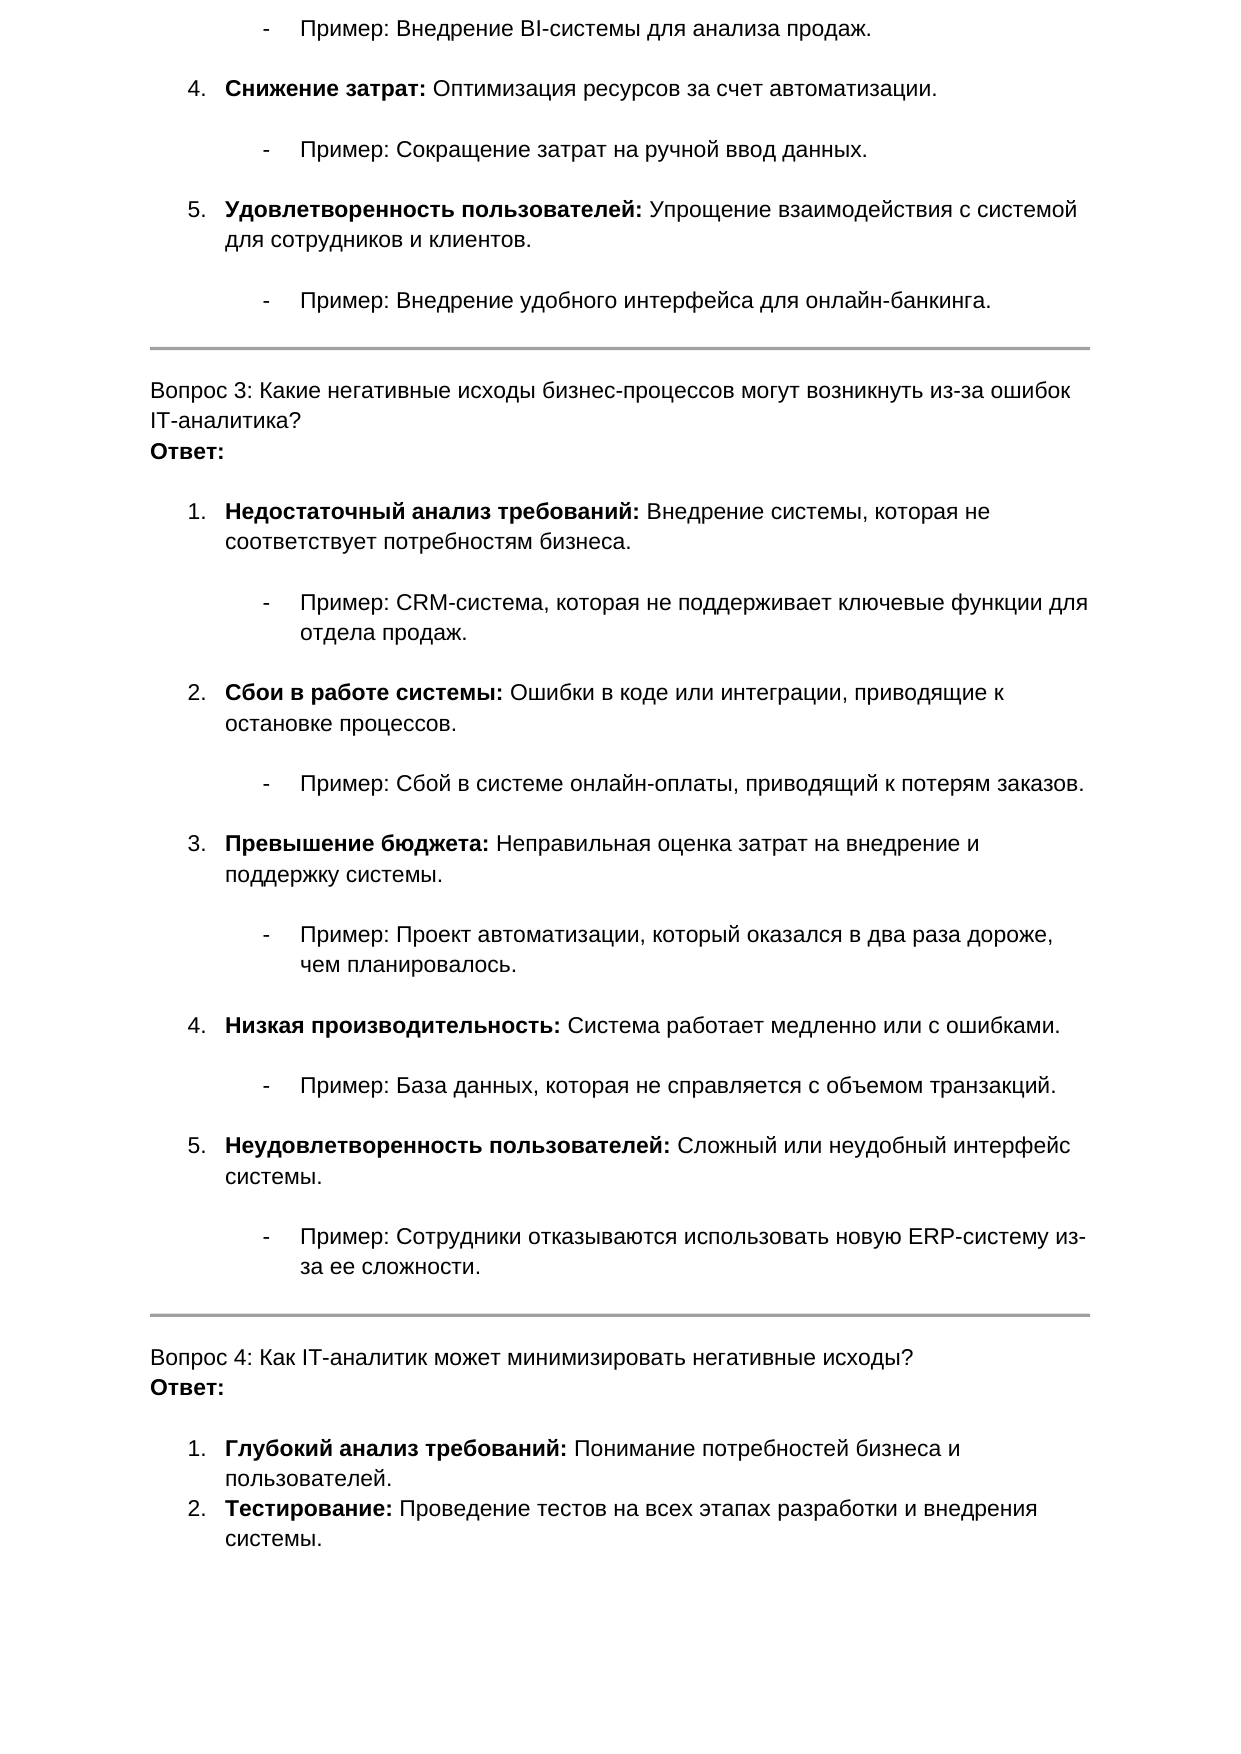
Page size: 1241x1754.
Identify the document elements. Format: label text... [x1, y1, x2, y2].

list Превышение бюджета: Неправильная оценка затрат на внедрение и поддержку системы. [187, 830, 1090, 887]
list Удовлетворенность пользователей: Упрощение взаимодействия с системой для сотрудников и клиентов. [187, 196, 1090, 252]
list Пример: Сотрудники отказываются использовать новую ERP-систему из-за ее сложности. [262, 1223, 1090, 1279]
list Пример: Сбой в системе онлайн-оплаты, приводящий к потерям заказов. [262, 770, 1090, 796]
list Тестирование: Проведение тестов на всех этапах разработки и внедрения системы. [187, 1495, 1090, 1551]
list Пример: Внедрение удобного интерфейса для онлайн-банкинга. [262, 287, 1090, 313]
list Пример: Проект автоматизации, который оказался в два раза дороже, чем планировалось. [262, 921, 1090, 977]
text Ответ: [150, 438, 1090, 464]
list Пример: CRM-система, которая не поддерживает ключевые функции для отдела продаж. [262, 589, 1090, 645]
list Недостаточный анализ требований: Внедрение системы, которая не соответствует потребностям бизнеса. [187, 498, 1090, 554]
list Низкая производительность: Система работает медленно или с ошибками. [187, 1012, 1090, 1038]
list Неудовлетворенность пользователей: Сложный или неудобный интерфейс системы. [187, 1132, 1090, 1189]
list Сбои в работе системы: Ошибки в коде или интеграции, приводящие к остановке процессов. [187, 679, 1090, 736]
list Пример: База данных, которая не справляется с объемом транзакций. [262, 1072, 1090, 1098]
text Вопрос 4: Как IT-аналитик может минимизировать негативные исходы? [150, 1344, 1090, 1370]
text Ответ: [150, 1374, 1090, 1400]
list Глубокий анализ требований: Понимание потребностей бизнеса и пользователей. [187, 1434, 1090, 1491]
list Снижение затрат: Оптимизация ресурсов за счет автоматизации. [187, 75, 1090, 101]
list Пример: Внедрение BI-системы для анализа продаж. [262, 15, 1090, 41]
list Пример: Сокращение затрат на ручной ввод данных. [262, 136, 1090, 162]
text Вопрос 3: Какие негативные исходы бизнес-процессов могут возникнуть из-за ошибок IT-аналитика? [150, 377, 1090, 434]
